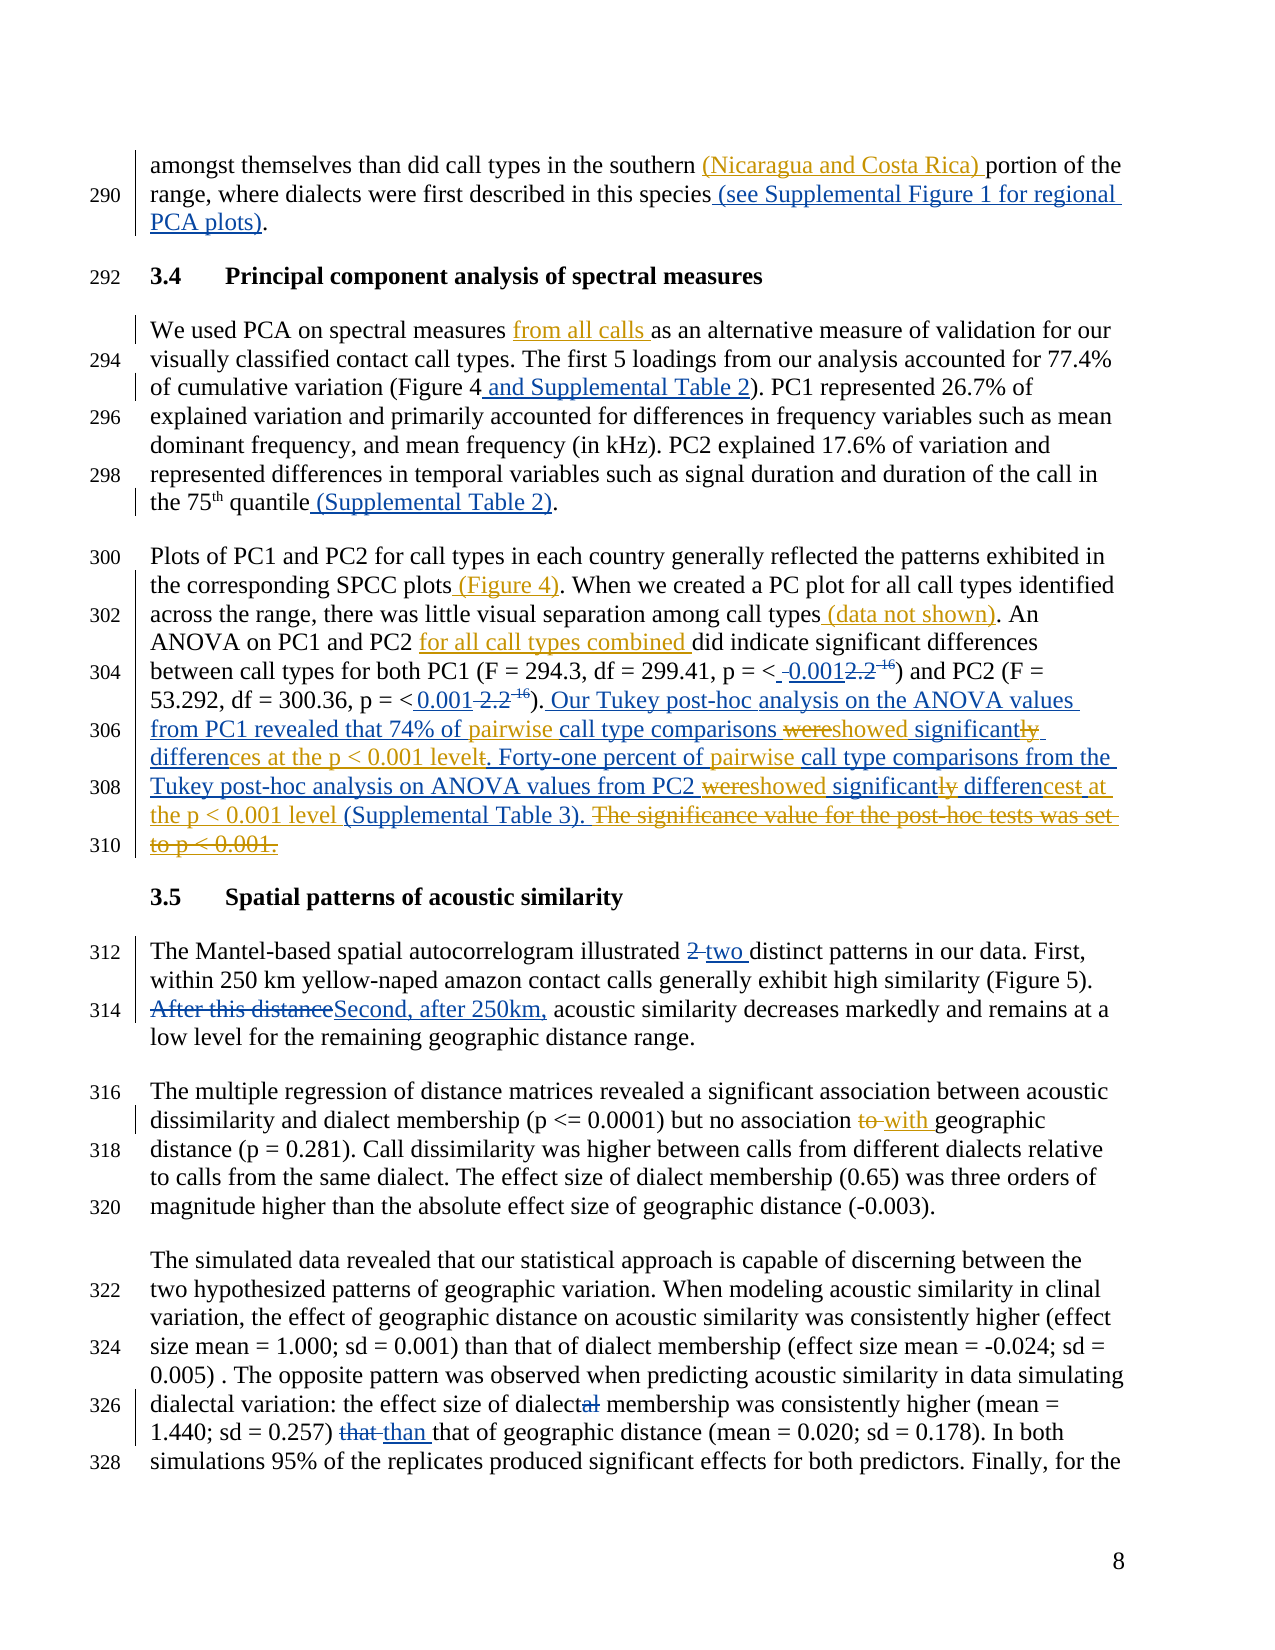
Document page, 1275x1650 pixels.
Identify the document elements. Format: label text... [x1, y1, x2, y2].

text Plots of PC1 and PC2 for call types in each country generally reflected the patterns exhibited in the corresponding SPCC plots. When we created a PC plot for all call types identified across the range, there was little visual separation among call types. An ANOVA on PC1 and PC2 did indicate significant differences between call types for both PC1 (F = 294.3, df = 299.41, p = <) and PC2 (F = 53.292, df = 300.36, p = <). [150, 541, 1125, 857]
text The Mantel-based spatial autocorrelogram illustrated distinct patterns in our data. First, within 250 km yellow-naped amazon contact calls generally exhibit high similarity (Figure 5). acoustic similarity decreases markedly and remains at a low level for the remaining geographic distance range. [150, 936, 1125, 1051]
text We used PCA on spectral measures as an alternative measure of validation for our visually classified contact call types. The first 5 loadings from our analysis accounted for 77.4% of cumulative variation (Figure 4). PC1 represented 26.7% of explained variation and primarily accounted for differences in frequency variables such as mean dominant frequency, and mean frequency (in kHz). PC2 explained 17.6% of variation and represented differences in temporal variables such as signal duration and duration of the call in the 75th quantile. [150, 315, 1125, 516]
subtitle 3.5 Spatial patterns of acoustic similarity [150, 882, 1125, 911]
subtitle 3.4 Principal component analysis of spectral measures [150, 261, 1125, 290]
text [150, 1245, 1125, 1475]
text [150, 150, 1125, 236]
text The multiple regression of distance matrices revealed a significant association between acoustic dissimilarity and dialect membership (p <= 0.0001) but no association geographic distance (p = 0.281). Call dissimilarity was higher between calls from different dialects relative to calls from the same dialect. The effect size of dialect membership (0.65) was three orders of magnitude higher than the absolute effect size of geographic distance (-0.003). [150, 1076, 1125, 1220]
